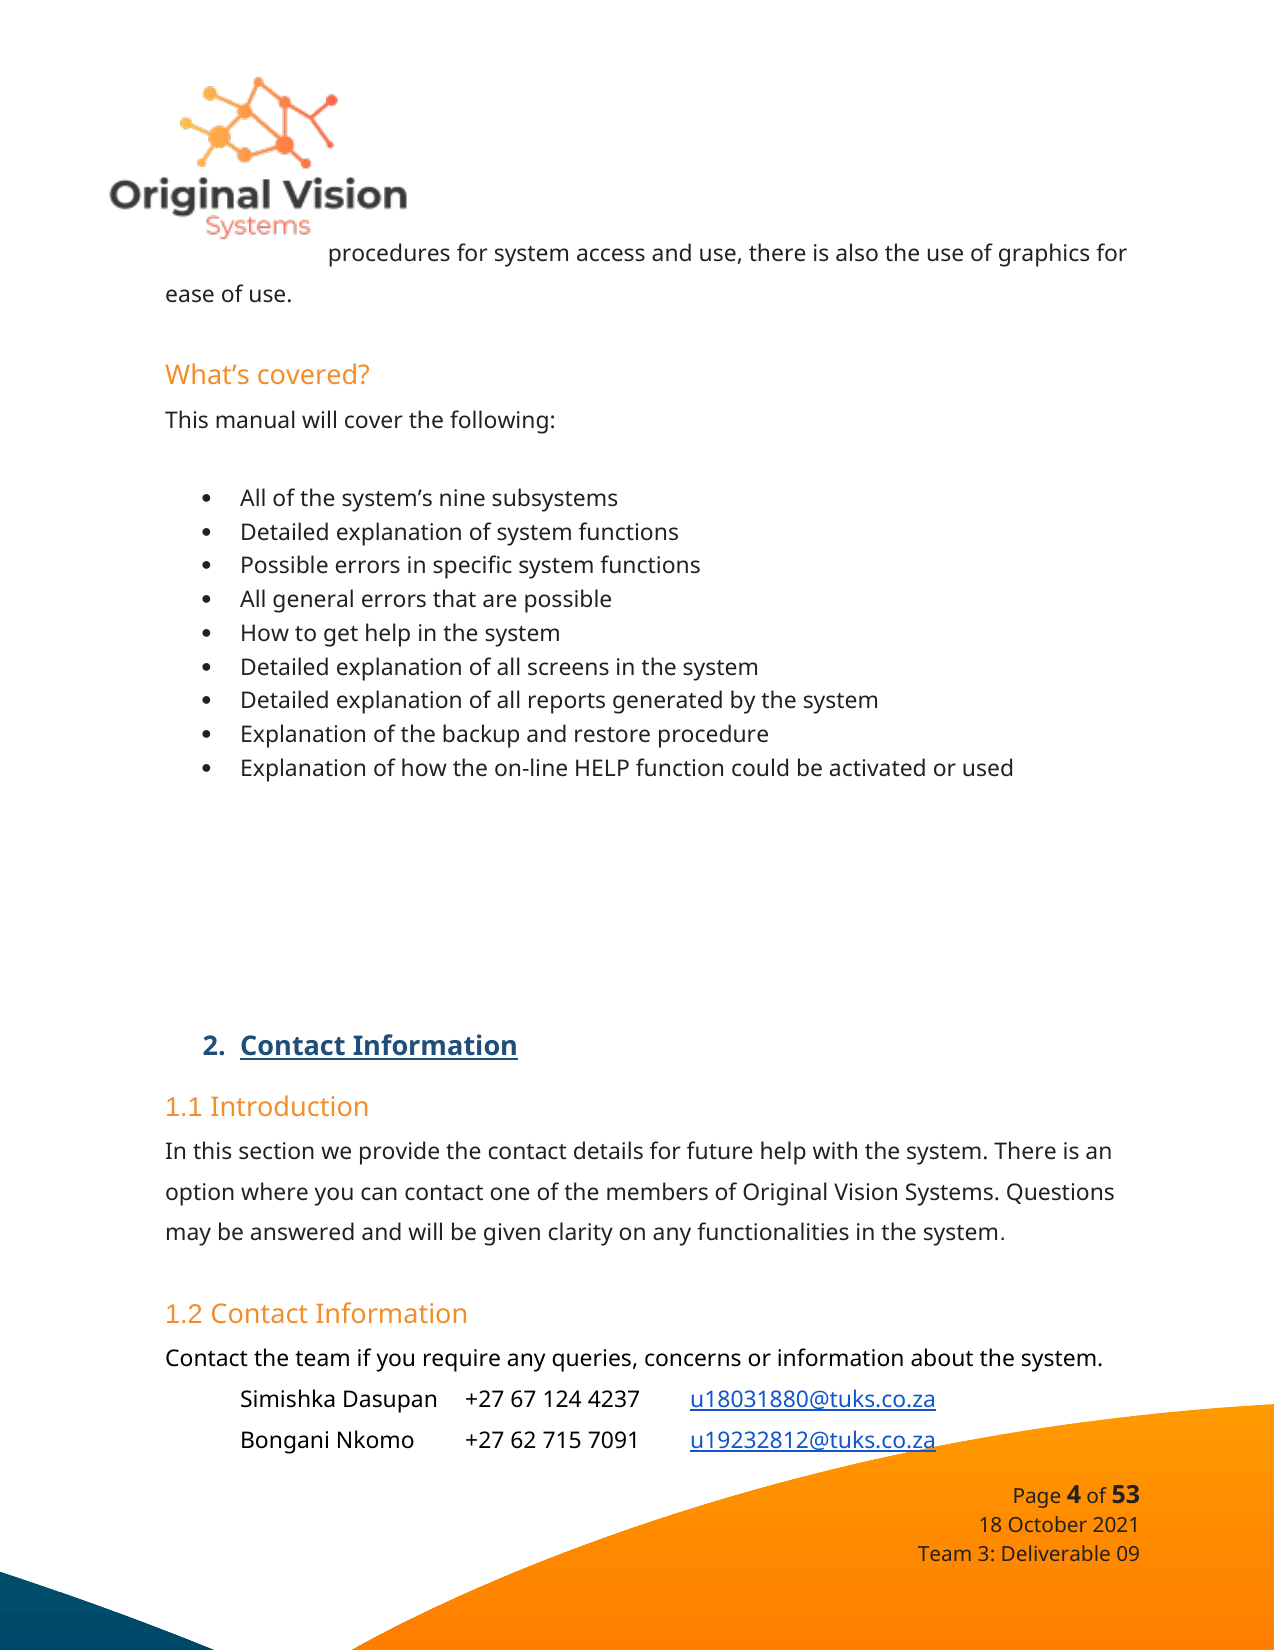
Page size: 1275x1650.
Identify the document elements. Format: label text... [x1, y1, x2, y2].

text This manual will cover the following: [165, 404, 1140, 435]
text In this section we provide the contact details for future help with the system. There is an option where you can contact one of the members of Original Vision Systems. Questions may be answered and will be given clarity on any functionalities in the system. [165, 1135, 1140, 1248]
subtitle 1.1 Introduction [165, 1087, 1140, 1124]
subtitle What’s covered? [165, 356, 1140, 393]
subtitle Contact Information [202, 1027, 1140, 1063]
list Possible errors in specific system functions [202, 549, 1140, 581]
text Simishka Dasupan +27 67 124 4237 u18031880@tuks.co.za [240, 1383, 1140, 1414]
text Contact the team if you require any queries, concerns or information about the system. [165, 1342, 1140, 1374]
list Explanation of the backup and restore procedure [202, 718, 1140, 749]
list Explanation of how the on-line HELP function could be activated or used [202, 752, 1140, 783]
list All general errors that are possible [202, 583, 1140, 614]
text Bongani Nkomo +27 62 715 7091 u19232812@tuks.co.za [240, 1424, 1140, 1455]
list Detailed explanation of all reports generated by the system [202, 684, 1140, 716]
list Detailed explanation of system functions [202, 516, 1140, 547]
subtitle 1.2 Contact Information [165, 1294, 1140, 1331]
list How to get help in the system [202, 617, 1140, 648]
list Detailed explanation of all screens in the system [202, 651, 1140, 682]
list All of the system’s nine subsystems [202, 482, 1140, 513]
picture [106, 68, 410, 244]
